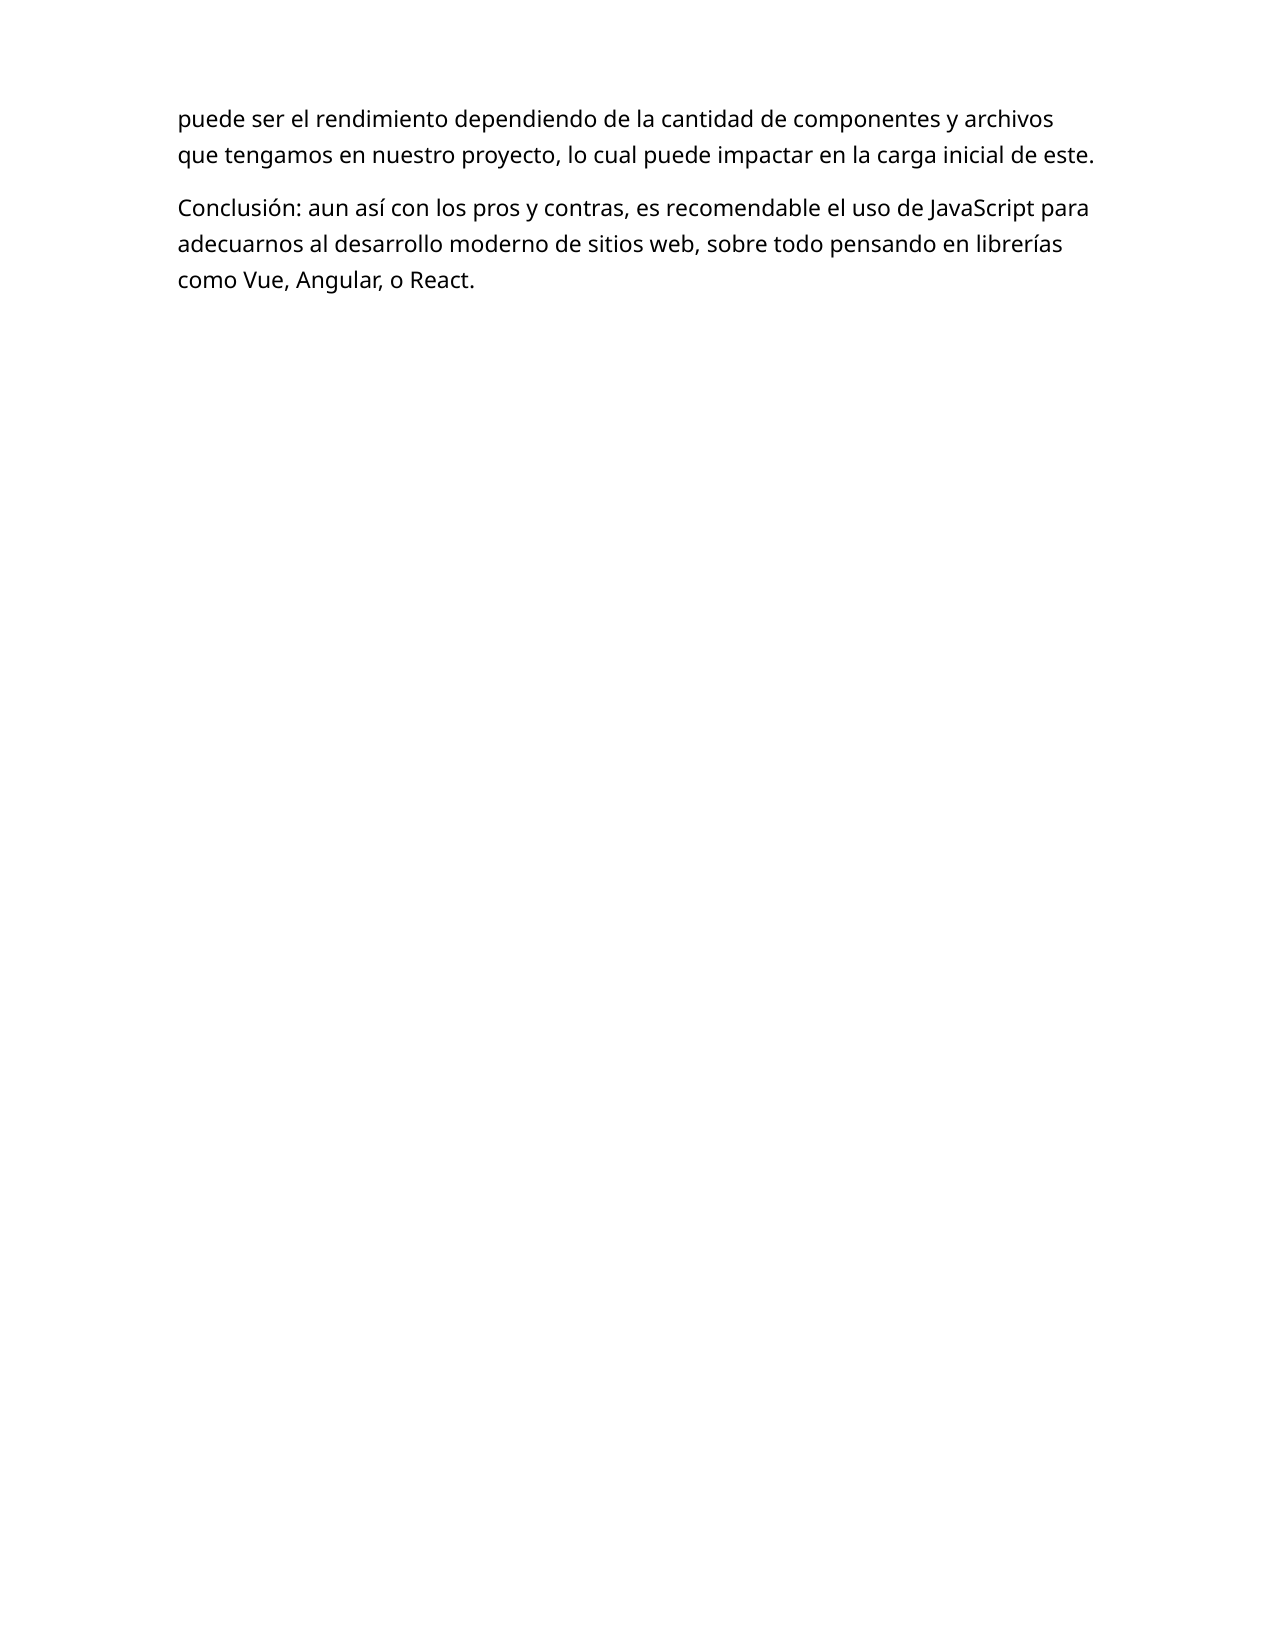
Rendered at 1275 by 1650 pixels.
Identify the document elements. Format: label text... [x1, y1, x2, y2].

text Conclusión: aun así con los pros y contras, es recomendable el uso de JavaScript para adecuarnos al desarrollo moderno de sitios web, sobre todo pensando en librerías como Vue, Angular, o React. [177, 192, 1098, 295]
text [177, 103, 1098, 171]
